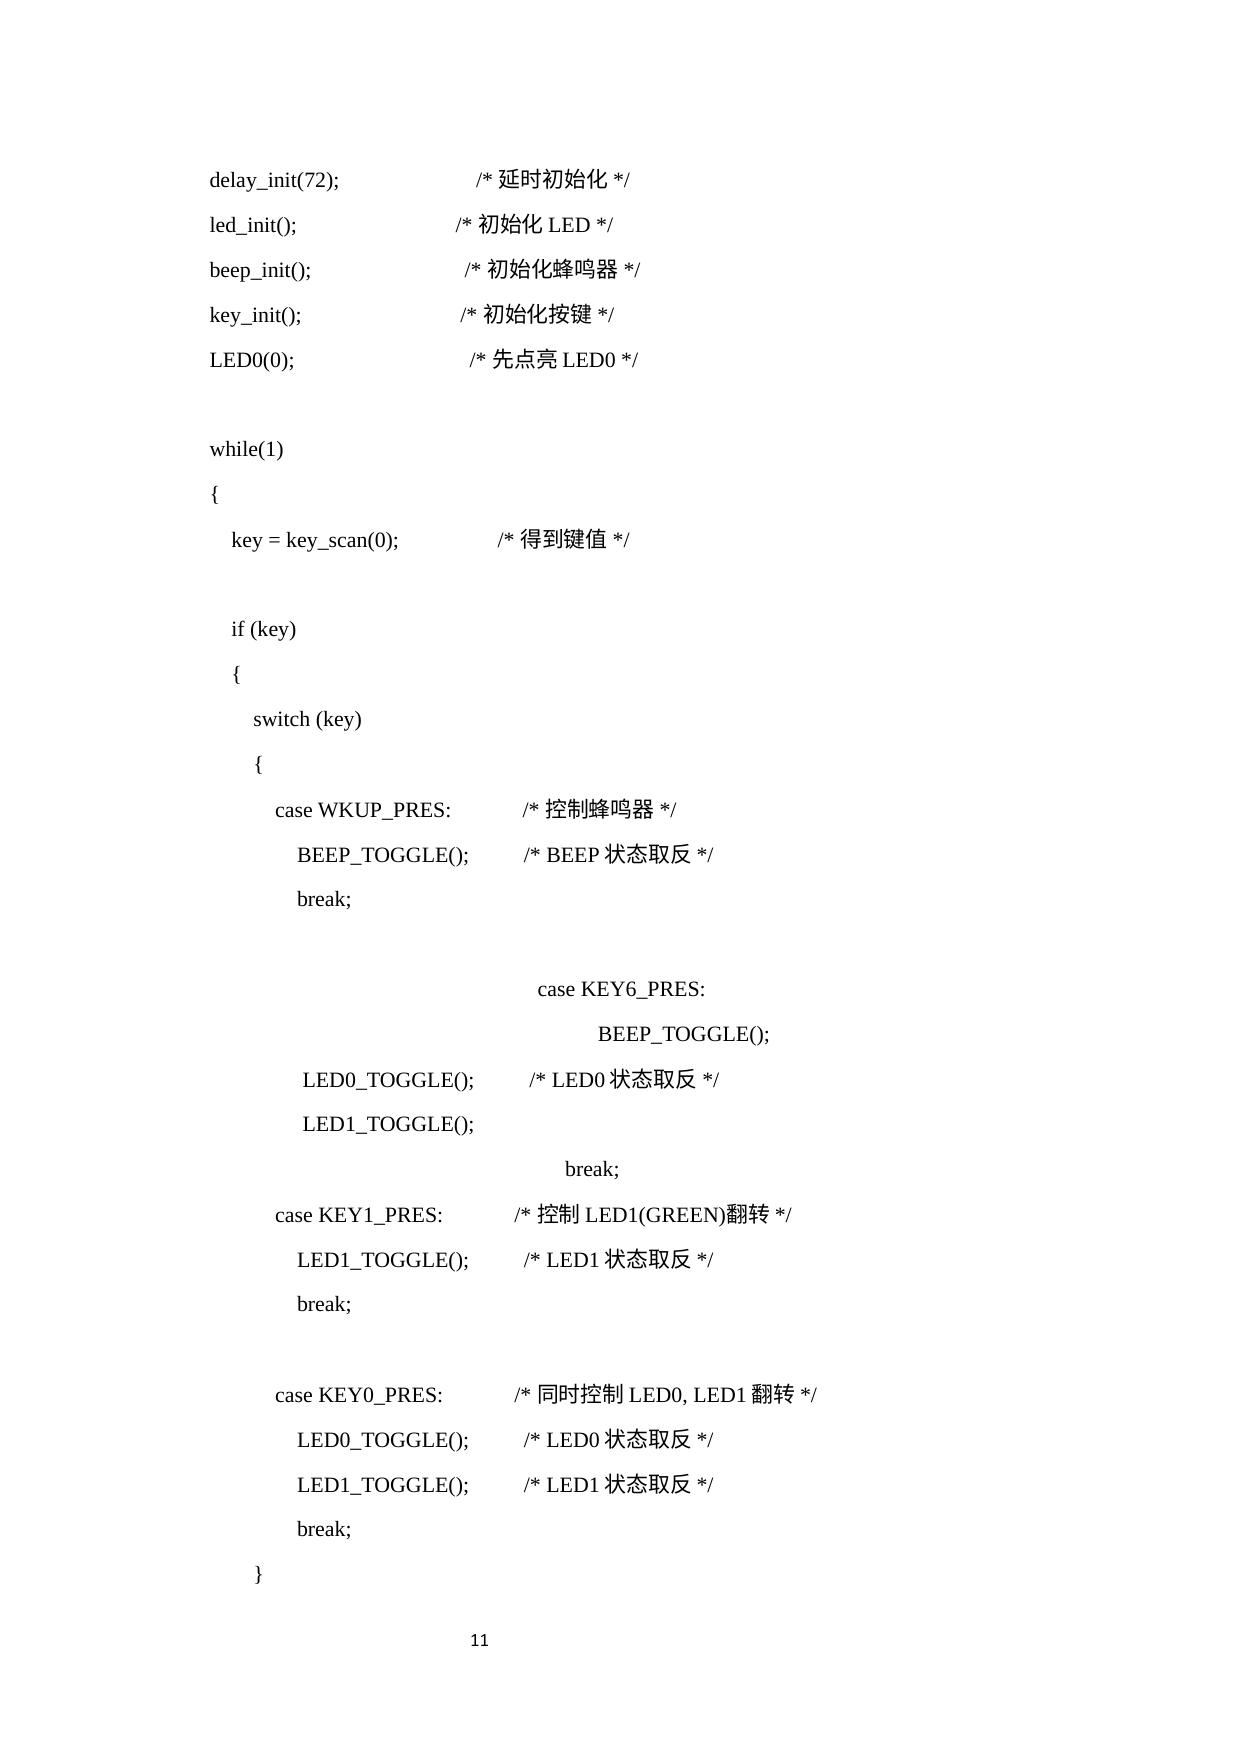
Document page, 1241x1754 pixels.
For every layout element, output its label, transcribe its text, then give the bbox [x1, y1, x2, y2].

text break; [187, 1152, 1053, 1184]
text LED1_TOGGLE(); [187, 1107, 1053, 1139]
text LED1_TOGGLE(); /* LED1状态取反 */ [187, 1467, 1053, 1499]
text { [187, 477, 1053, 509]
text key_init(); /* 初始化按键 */ [187, 297, 1053, 329]
text case KEY0_PRES: /* 同时控制LED0, LED1翻转 */ [187, 1377, 1053, 1409]
text LED0(0); /* 先点亮LED0 */ [187, 342, 1053, 374]
text led_init(); /* 初始化LED */ [187, 207, 1053, 239]
text delay_init(72); /* 延时初始化 */ [187, 162, 1053, 194]
text switch (key) [187, 702, 1053, 734]
text } [187, 1557, 1053, 1589]
text beep_init(); /* 初始化蜂鸣器 */ [187, 252, 1053, 284]
text LED0_TOGGLE(); /* LED0状态取反 */ [187, 1422, 1053, 1454]
text BEEP_TOGGLE(); /* BEEP状态取反 */ [187, 837, 1053, 869]
text case WKUP_PRES: /* 控制蜂鸣器 */ [187, 792, 1053, 824]
text LED1_TOGGLE(); /* LED1状态取反 */ [187, 1242, 1053, 1274]
text { [187, 747, 1053, 779]
text { [187, 657, 1053, 689]
text break; [187, 1512, 1053, 1544]
text if (key) [187, 612, 1053, 644]
text case KEY1_PRES: /* 控制LED1(GREEN)翻转 */ [187, 1197, 1053, 1229]
text case KEY6_PRES: [187, 972, 1053, 1004]
text LED0_TOGGLE(); /* LED0状态取反 */ [187, 1062, 1053, 1094]
text key = key_scan(0); /* 得到键值 */ [187, 522, 1053, 554]
text BEEP_TOGGLE(); [187, 1017, 1053, 1049]
text while(1) [187, 432, 1053, 464]
text break; [187, 882, 1053, 914]
text break; [187, 1287, 1053, 1319]
